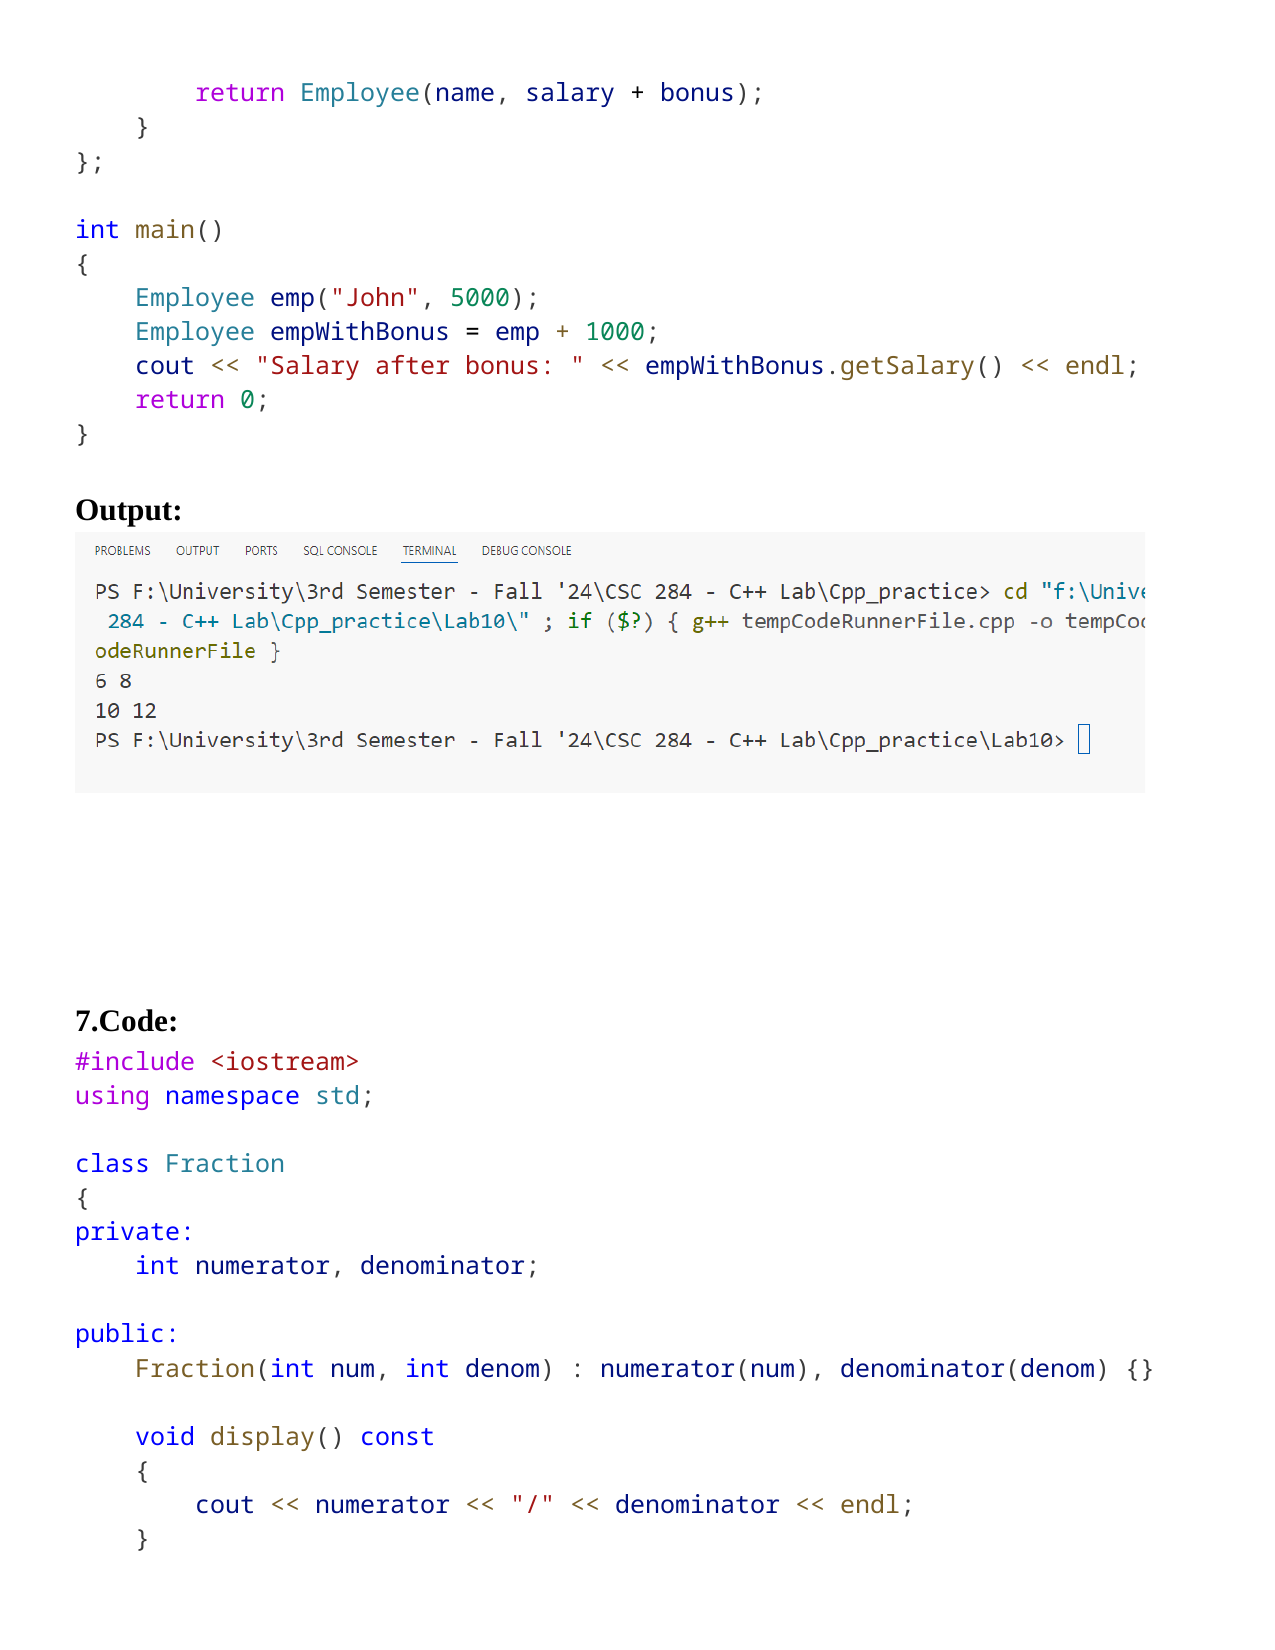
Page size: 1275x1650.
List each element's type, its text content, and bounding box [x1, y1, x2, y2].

text int numerator, denominator; [75, 1248, 1200, 1282]
text Employee empWithBonus = emp + 1000; [75, 313, 1200, 347]
text using namespace std; [75, 1078, 1200, 1112]
text } [75, 1521, 1200, 1554]
text { [75, 1452, 1200, 1486]
text } [75, 416, 1200, 450]
text public: [75, 1316, 1200, 1350]
text return Employee(name, salary + bonus); [75, 75, 1200, 109]
text Employee emp("John", 5000); [75, 279, 1200, 313]
text 7.Code: [75, 1002, 1200, 1038]
text { [75, 245, 1200, 279]
text void display() const [75, 1418, 1200, 1452]
text Fraction(int num, int denom) : numerator(num), denominator(denom) {} [75, 1350, 1200, 1384]
text { [75, 1180, 1200, 1214]
text private: [75, 1214, 1200, 1248]
text class Fraction [75, 1146, 1200, 1180]
text } [75, 109, 1200, 143]
text return 0; [75, 382, 1200, 416]
text cout << "Salary after bonus: " << empWithBonus.getSalary() << endl; [75, 347, 1200, 382]
text int main() [75, 211, 1200, 245]
picture [75, 532, 1146, 793]
text Output: [75, 491, 1200, 527]
text cout << numerator << "/" << denominator << endl; [75, 1486, 1200, 1521]
text }; [75, 143, 1200, 177]
text #include <iostream> [75, 1044, 1200, 1078]
